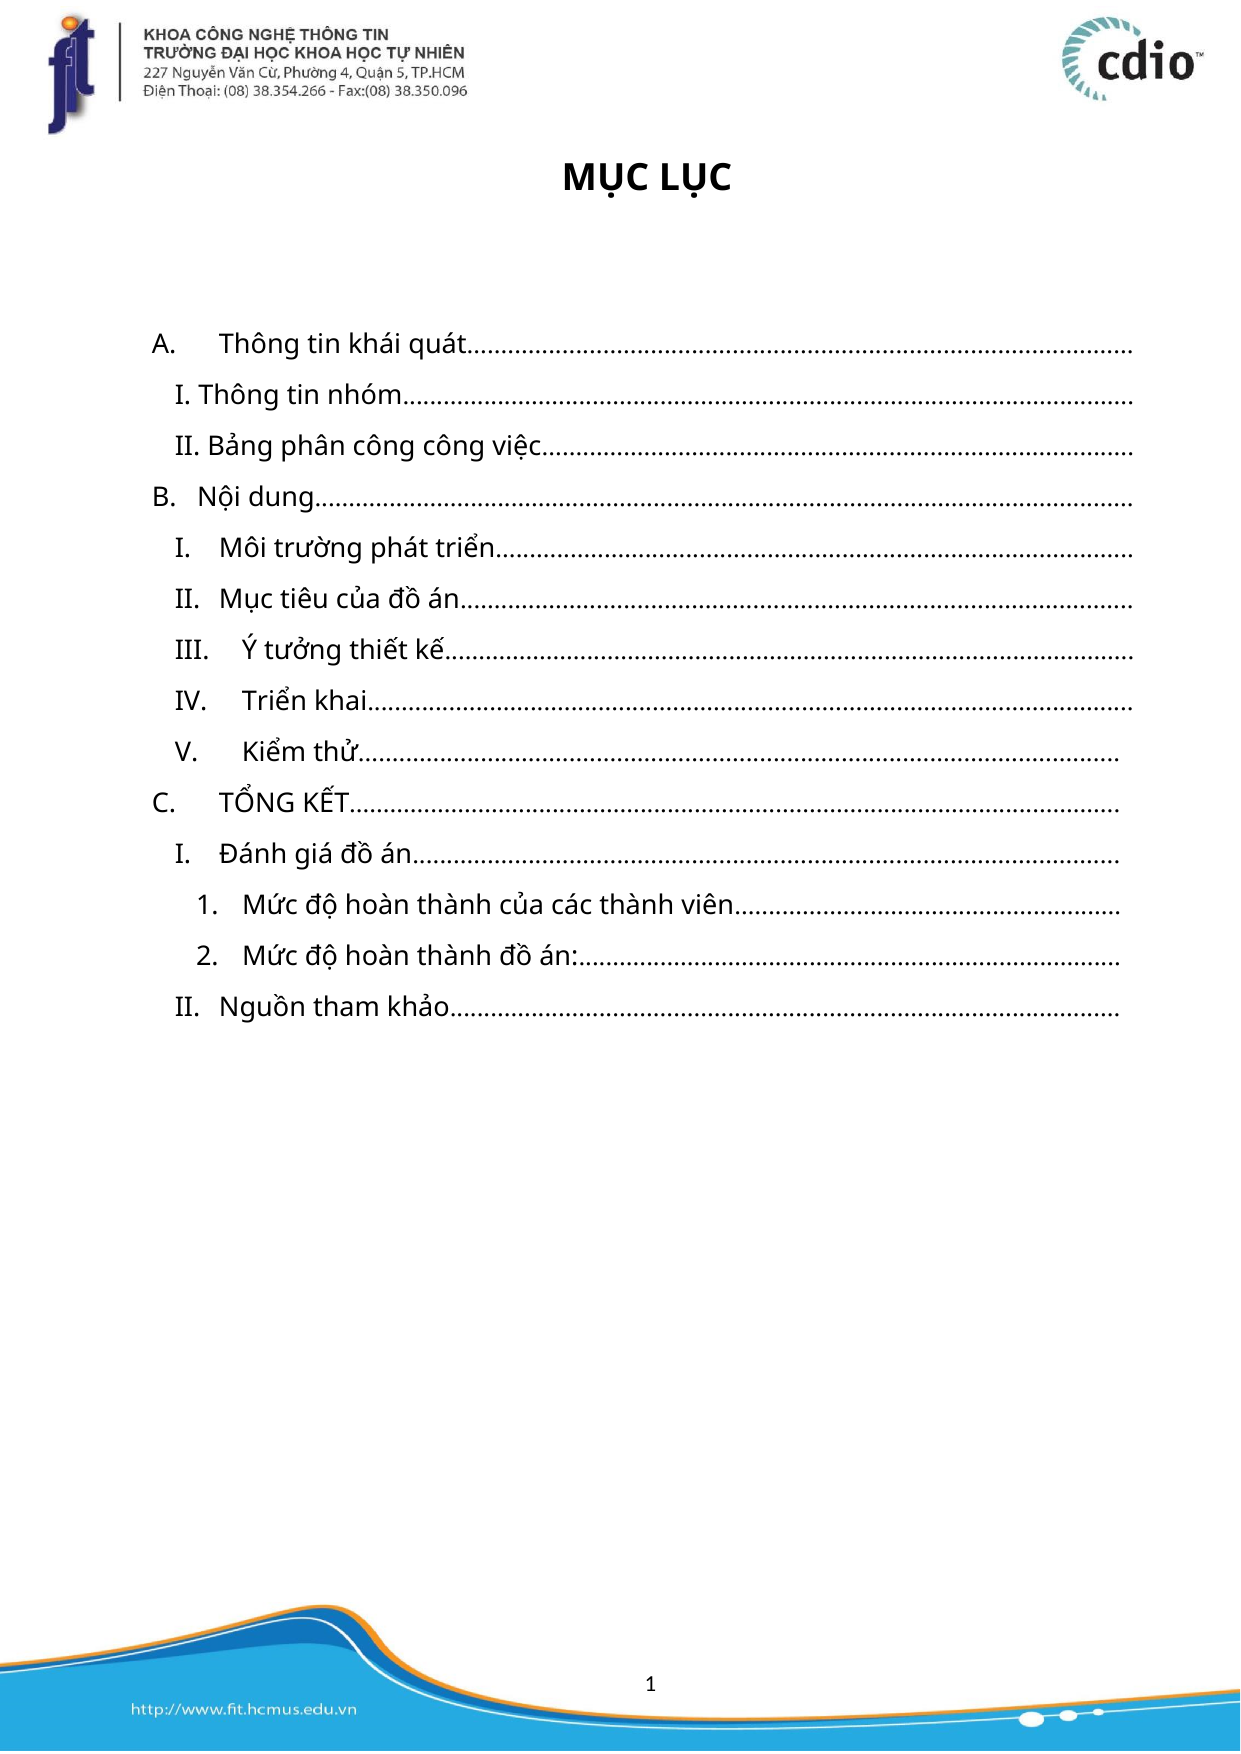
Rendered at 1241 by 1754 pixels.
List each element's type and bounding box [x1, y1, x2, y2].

picture [0, 1601, 1241, 1751]
picture [24, 6, 1216, 157]
